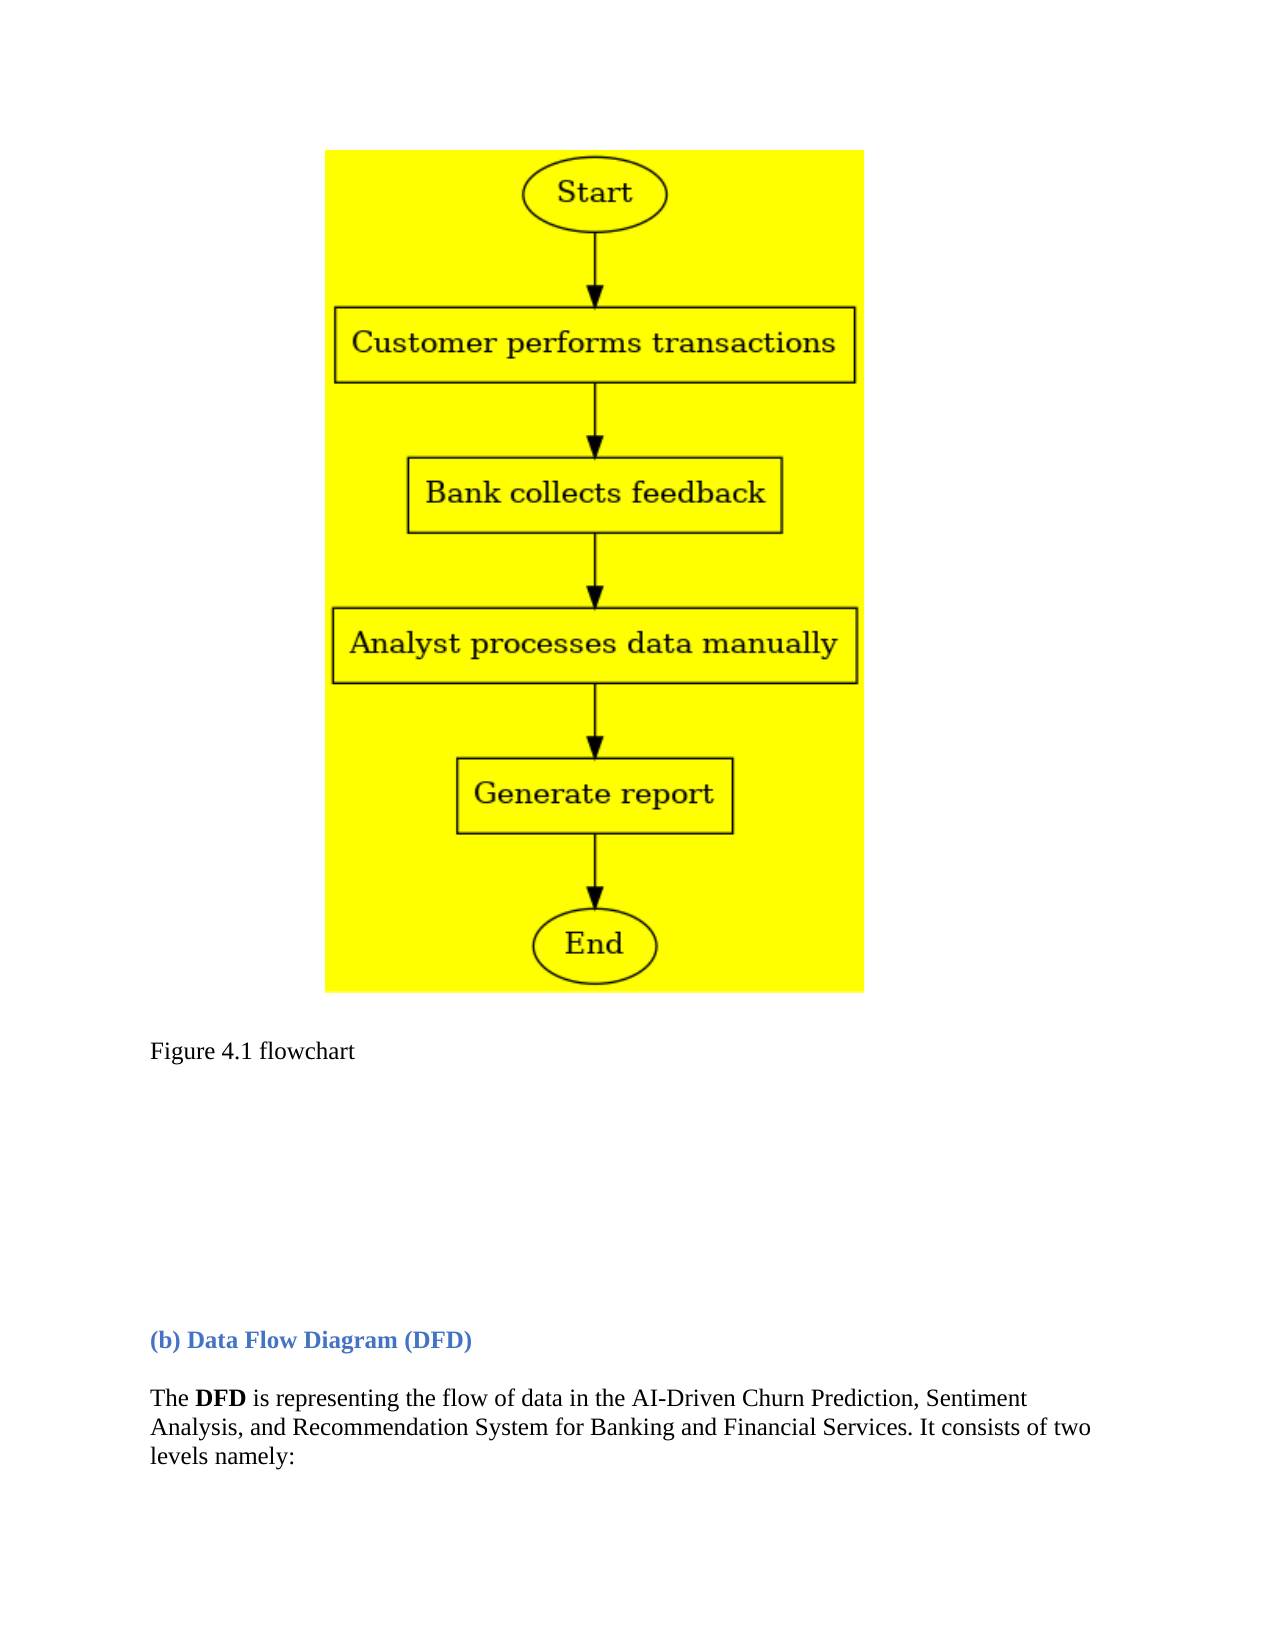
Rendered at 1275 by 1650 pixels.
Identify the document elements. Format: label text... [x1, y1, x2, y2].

picture [325, 150, 865, 993]
text (b) Data Flow Diagram (DFD) [150, 1326, 1125, 1354]
text The DFD is representing the flow of data in the AI-Driven Churn Prediction, Sentiment Analysis, and Recommendation System for Banking and Financial Services. It consists of two levels namely: [150, 1383, 1125, 1470]
text Figure 4.1 flowchart [150, 1036, 1125, 1065]
